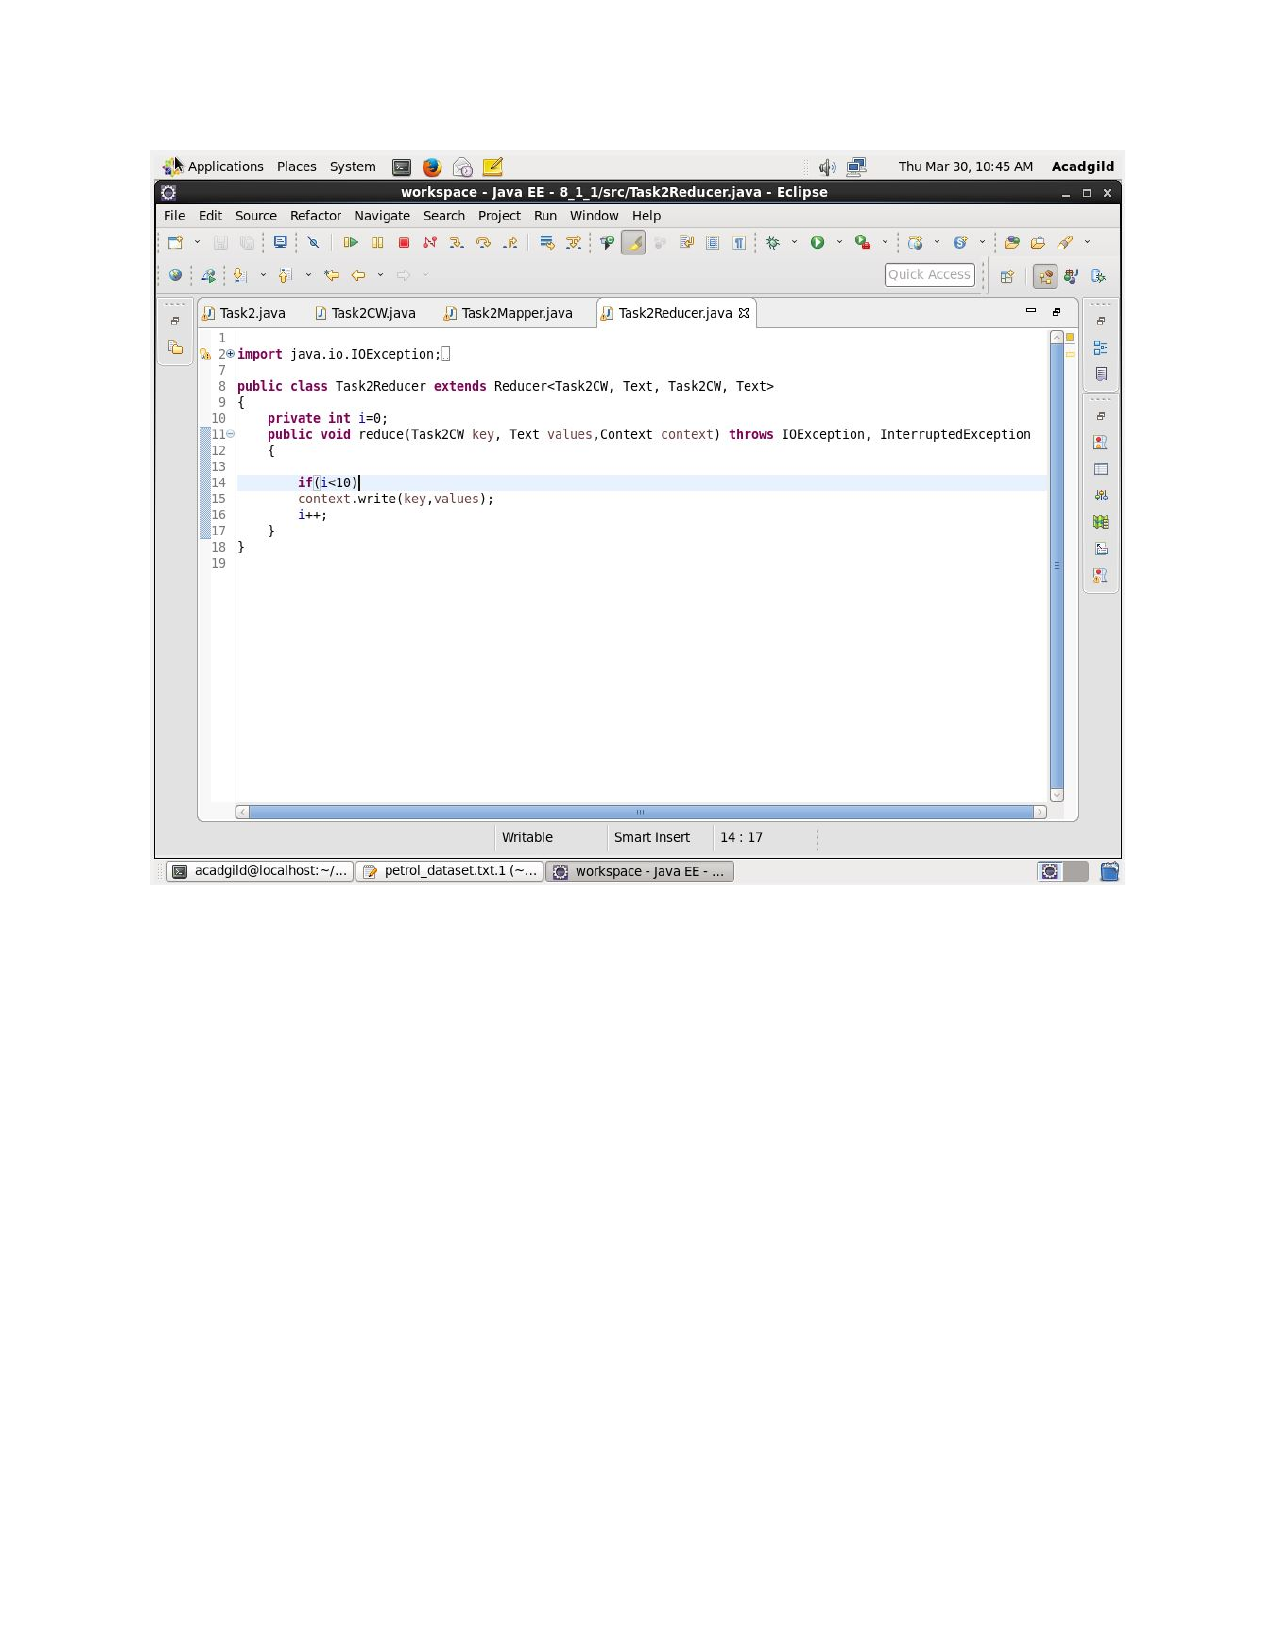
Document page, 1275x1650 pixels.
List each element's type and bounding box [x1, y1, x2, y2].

picture [150, 150, 1125, 885]
